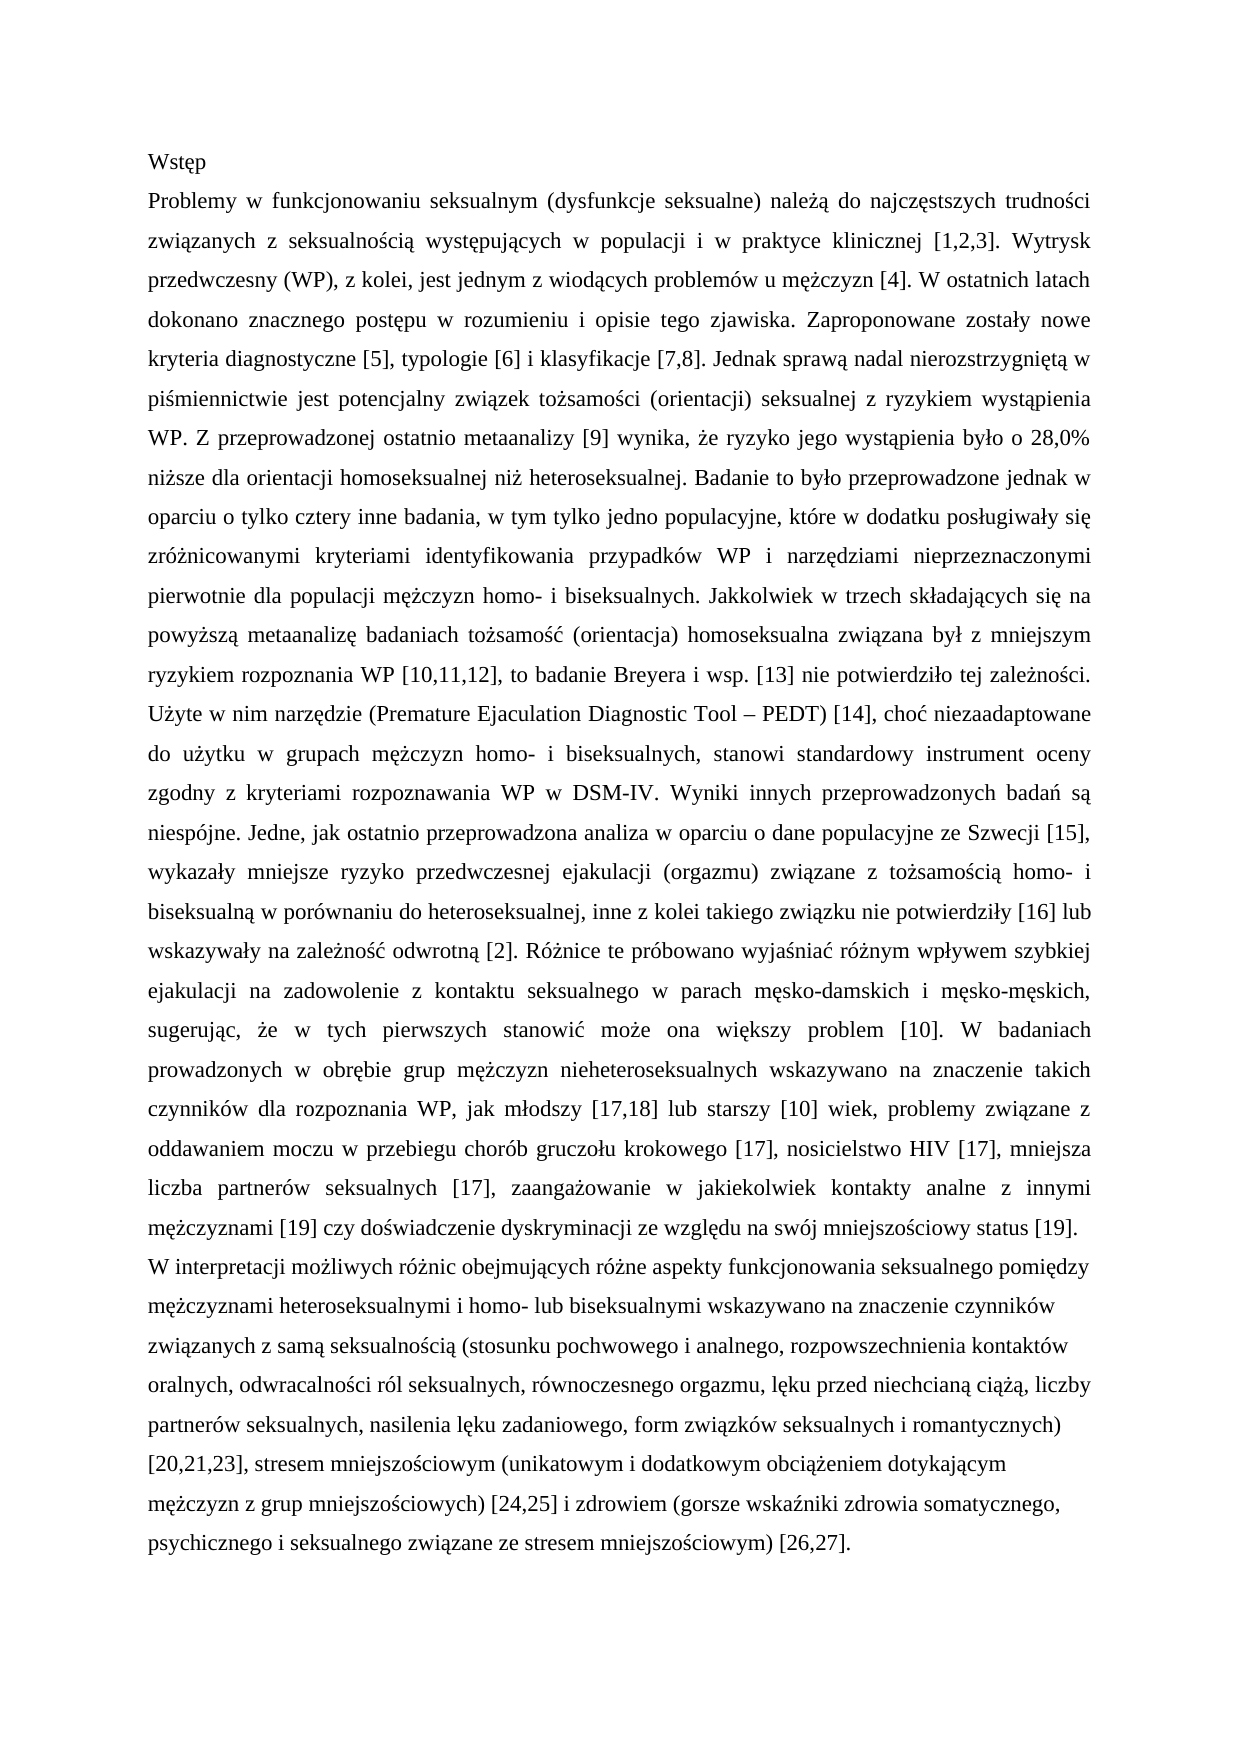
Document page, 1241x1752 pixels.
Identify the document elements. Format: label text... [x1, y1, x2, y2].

text Problemy w funkcjonowaniu seksualnym (dysfunkcje seksualne) należą do najczęstszych trudności związanych z seksualnością występujących w populacji i w praktyce klinicznej [1,2,3]. Wytrysk przedwczesny (WP), z kolei, jest jednym z wiodących problemów u mężczyzn [4]. W ostatnich latach dokonano znacznego postępu w rozumieniu i opisie tego zjawiska. Zaproponowane zostały nowe kryteria diagnostyczne [5], typologie [6] i klasyfikacje [7,8]. Jednak sprawą nadal nierozstrzygniętą w piśmiennictwie jest potencjalny związek tożsamości (orientacji) seksualnej z ryzykiem wystąpienia WP. Z przeprowadzonej ostatnio metaanalizy [9] wynika, że ryzyko jego wystąpienia było o 28,0% niższe dla orientacji homoseksualnej niż heteroseksualnej. Badanie to było przeprowadzone jednak w oparciu o tylko cztery inne badania, w tym tylko jedno populacyjne, które w dodatku posługiwały się zróżnicowanymi kryteriami identyfikowania przypadków WP i narzędziami nieprzeznaczonymi pierwotnie dla populacji mężczyzn homo- i biseksualnych. Jakkolwiek w trzech składających się na powyższą metaanalizę badaniach tożsamość (orientacja) homoseksualna związana był z mniejszym ryzykiem rozpoznania WP [10,11,12], to badanie Breyera i wsp. [13] nie potwierdziło tej zależności. Użyte w nim narzędzie (Premature Ejaculation Diagnostic Tool – PEDT) [14], choć niezaadaptowane do użytku w grupach mężczyzn homo- i biseksualnych, stanowi standardowy instrument oceny zgodny z kryteriami rozpoznawania WP w DSM-IV. Wyniki innych przeprowadzonych badań są niespójne. Jedne, jak ostatnio przeprowadzona analiza w oparciu o dane populacyjne ze Szwecji [15], wykazały mniejsze ryzyko przedwczesnej ejakulacji (orgazmu) związane z tożsamością homo- i biseksualną w porównaniu do heteroseksualnej, inne z kolei takiego związku nie potwierdziły [16] lub wskazywały na zależność odwrotną [2]. Różnice te próbowano wyjaśniać różnym wpływem szybkiej ejakulacji na zadowolenie z kontaktu seksualnego w parach męsko-damskich i męsko-męskich, sugerując, że w tych pierwszych stanowić może ona większy problem [10]. W badaniach prowadzonych w obrębie grup mężczyzn nieheteroseksualnych wskazywano na znaczenie takich czynników dla rozpoznania WP, jak młodszy [17,18] lub starszy [10] wiek, problemy związane z oddawaniem moczu w przebiegu chorób gruczołu krokowego [17], nosicielstwo HIV [17], mniejsza liczba partnerów seksualnych [17], zaangażowanie w jakiekolwiek kontakty analne z innymi mężczyznami [19] czy doświadczenie dyskryminacji ze względu na swój mniejszościowy status [19]. [148, 187, 1092, 1240]
text Wstęp [148, 148, 1092, 174]
text W interpretacji możliwych różnic obejmujących różne aspekty funkcjonowania seksualnego pomiędzy mężczyznami heteroseksualnymi i homo- lub biseksualnymi wskazywano na znaczenie czynników związanych z samą seksualnością (stosunku pochwowego i analnego, rozpowszechnienia kontaktów oralnych, odwracalności ról seksualnych, równoczesnego orgazmu, lęku przed niechcianą ciążą, liczby partnerów seksualnych, nasilenia lęku zadaniowego, form związków seksualnych i romantycznych) [20,21,23], stresem mniejszościowym (unikatowym i dodatkowym obciążeniem dotykającym mężczyzn z grup mniejszościowych) [24,25] i zdrowiem (gorsze wskaźniki zdrowia somatycznego, psychicznego i seksualnego związane ze stresem mniejszościowym) [26,27]. [148, 1253, 1092, 1556]
